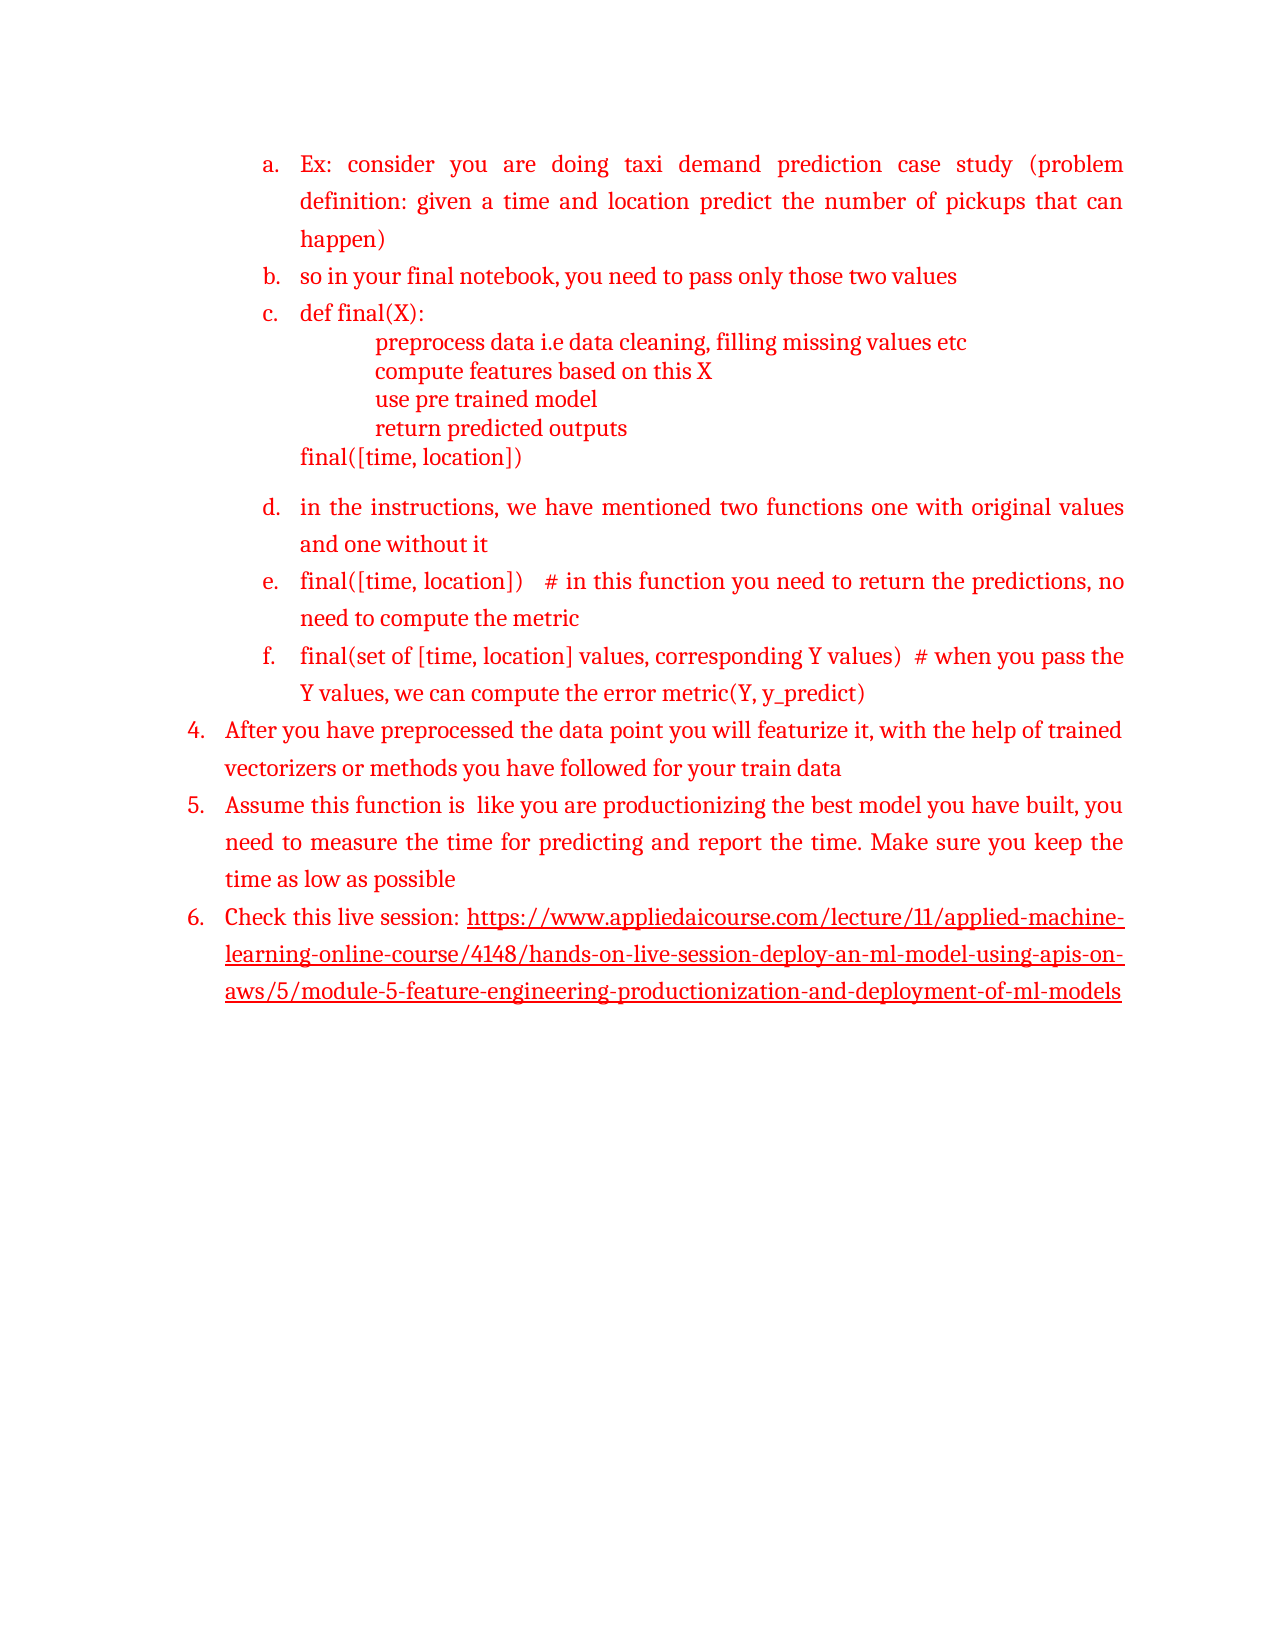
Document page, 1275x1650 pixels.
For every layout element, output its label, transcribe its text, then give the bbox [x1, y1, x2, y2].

text compute features based on this X [300, 357, 1125, 385]
text use pre trained model [300, 385, 1125, 414]
list Ex: consider you are doing taxi demand prediction case study (problem definition: given a time and location predict the number of pickups that can happen) [262, 150, 1125, 253]
text return predicted outputs [300, 414, 1125, 443]
list Assume this function is like you are productionizing the best model you have built, you need to measure the time for predicting and report the time. Make sure you keep the time as low as possible [187, 791, 1125, 894]
text final([time, location]) [300, 443, 1125, 472]
list Check this live session: https://www.appliedaicourse.com/lecture/11/applied-machine-learning-online-course/4148/hands-on-live-session-deploy-an-ml-model-using-apis-on-aws/5/module-5-feature-engineering-productionization-and-deployment-of-ml-models [187, 903, 1125, 1006]
list in the instructions, we have mentioned two functions one with original values and one without it [262, 492, 1125, 558]
text preprocess data i.e data cleaning, filling missing values etc [375, 328, 1125, 357]
list so in your final notebook, you need to pass only those two values [262, 262, 1125, 291]
list def final(X): [262, 299, 1125, 328]
list final(set of [time, location] values, corresponding Y values) # when you pass the Y values, we can compute the error metric(Y, y_predict) [262, 642, 1125, 708]
list final([time, location]) # in this function you need to return the predictions, no need to compute the metric [262, 567, 1125, 633]
list After you have preprocessed the data point you will featurize it, with the help of trained vectorizers or methods you have followed for your train data [187, 716, 1125, 782]
